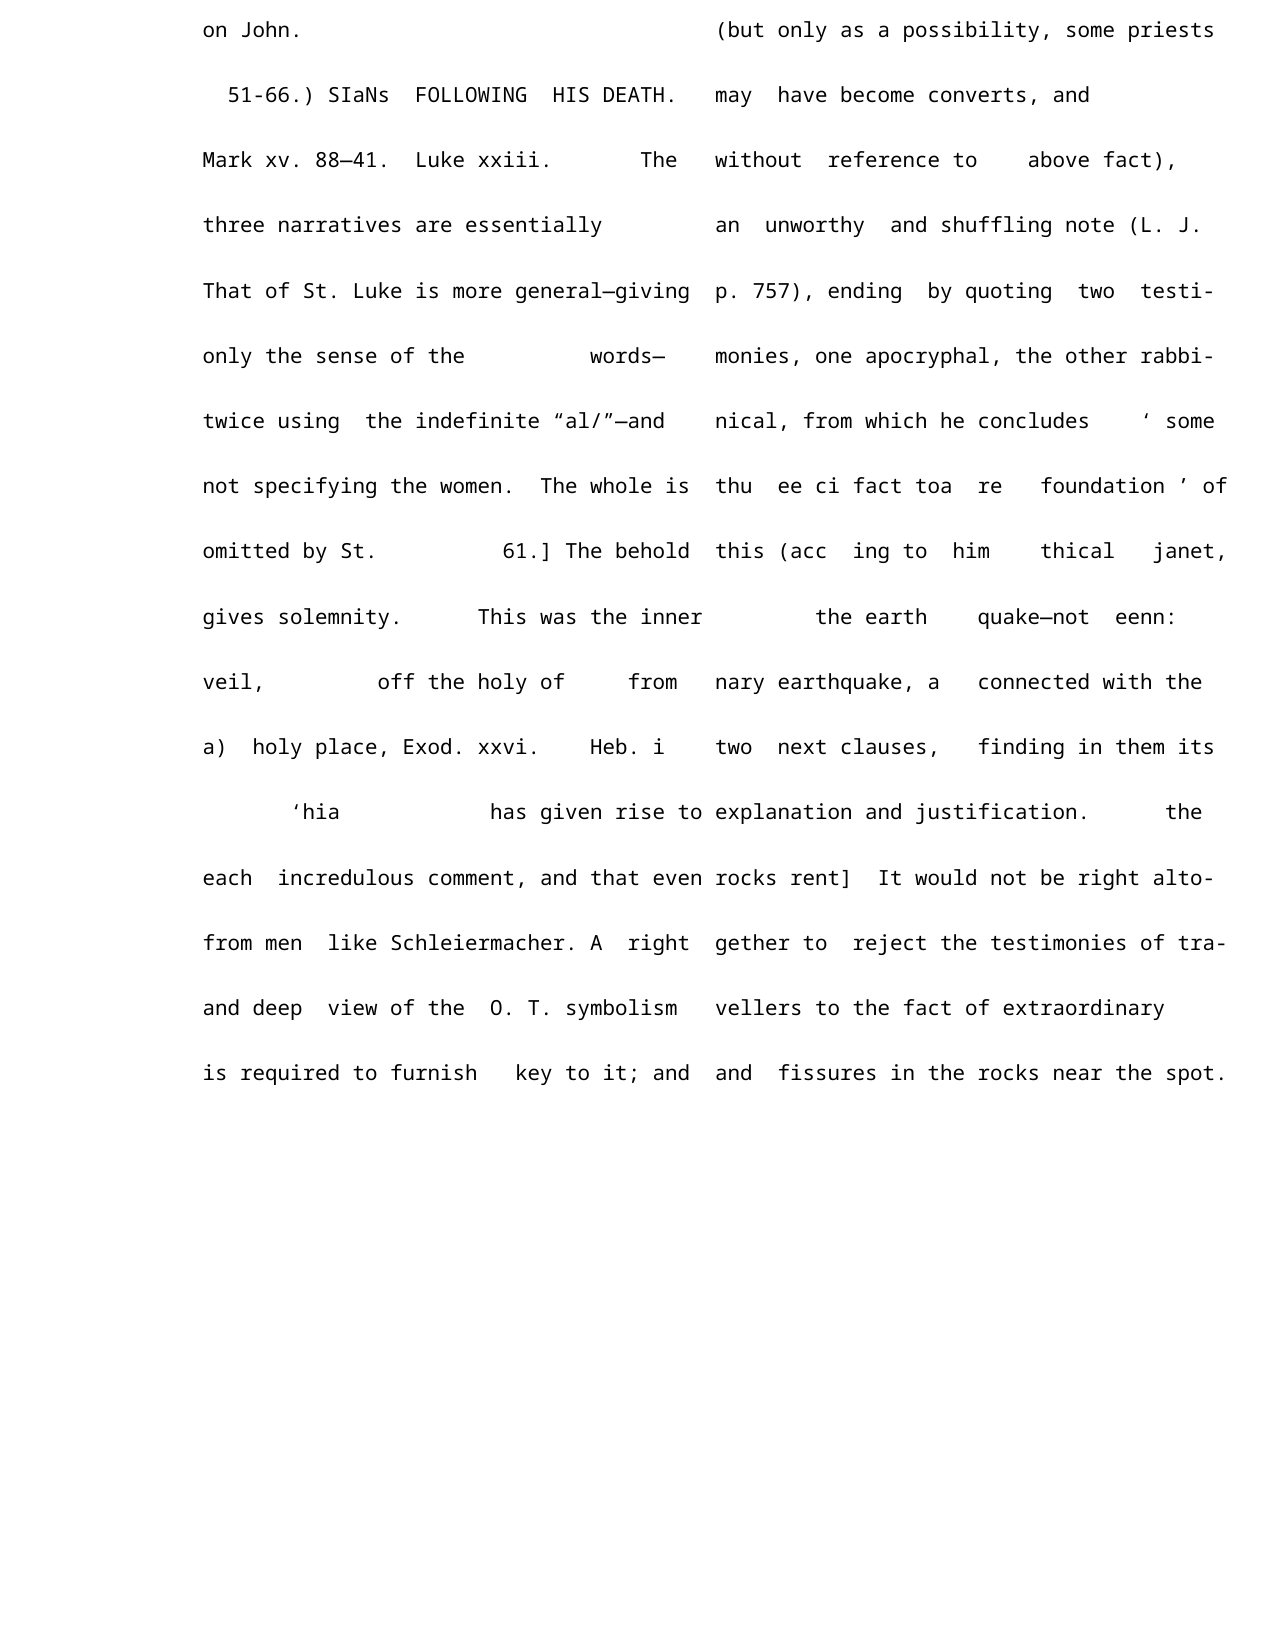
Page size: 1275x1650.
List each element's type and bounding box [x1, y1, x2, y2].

text [15, 15, 1260, 1149]
